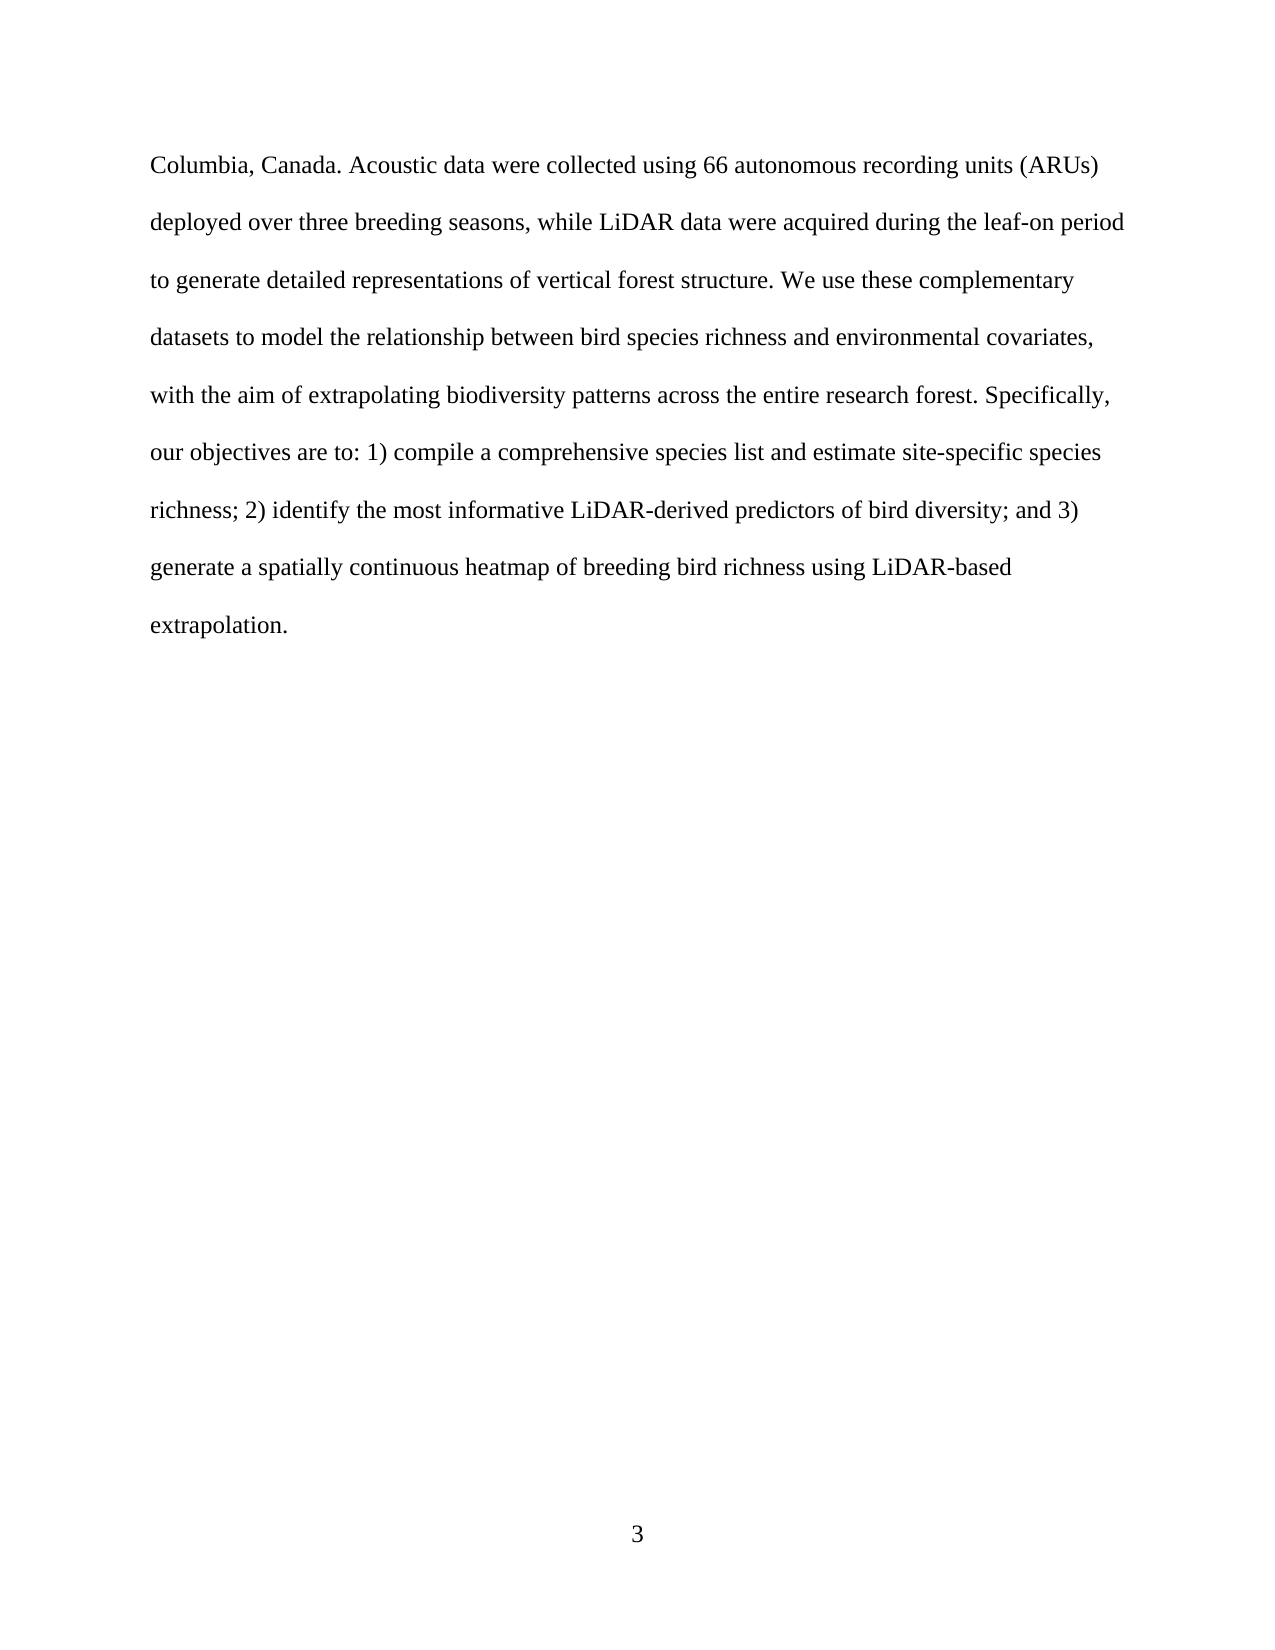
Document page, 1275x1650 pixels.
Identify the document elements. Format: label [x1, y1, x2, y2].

text [150, 150, 1125, 639]
